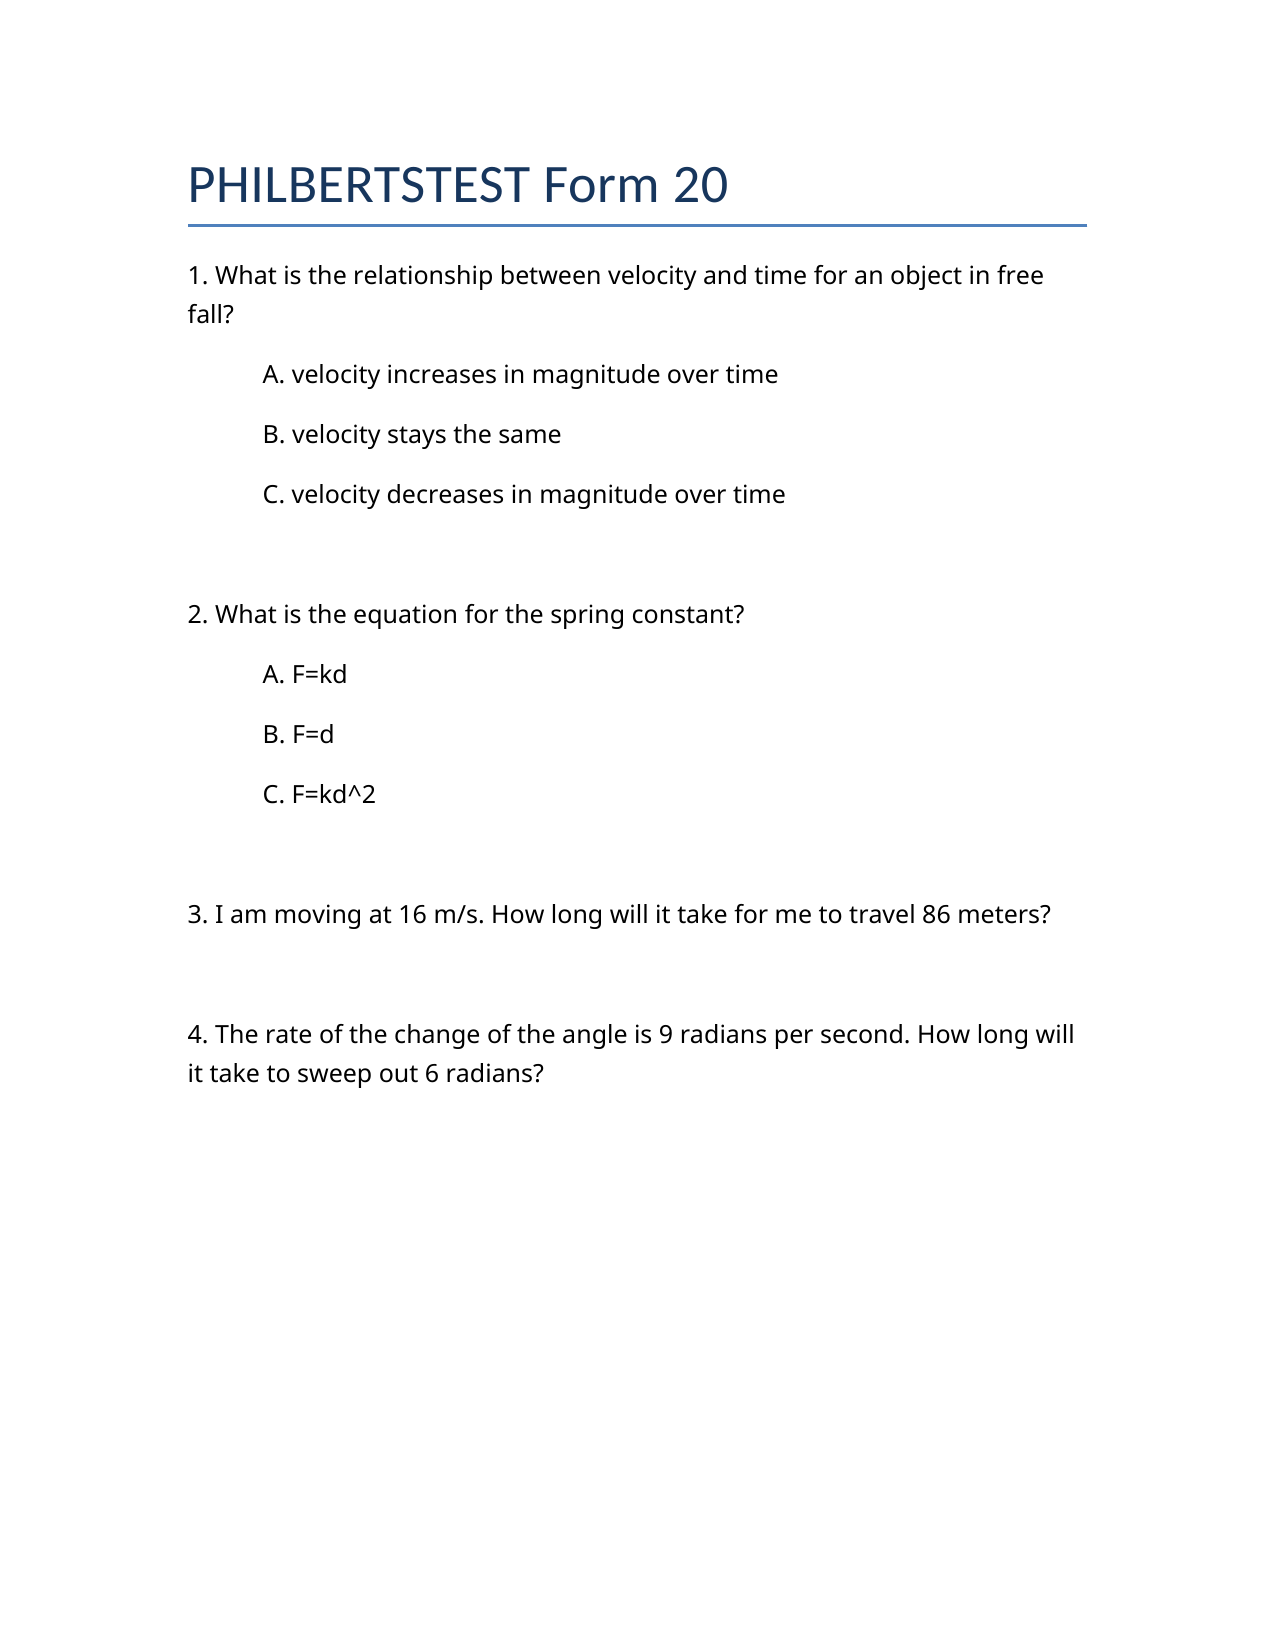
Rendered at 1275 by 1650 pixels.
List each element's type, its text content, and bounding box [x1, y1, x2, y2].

text 4. The rate of the change of the angle is 9 radians per second. How long will it take to sweep out 6 radians? [187, 1017, 1087, 1090]
text 2. What is the equation for the spring constant? [187, 597, 1087, 631]
text B. velocity stays the same [187, 417, 1087, 451]
text 3. I am moving at 16 m/s. How long will it take for me to travel 86 meters? [187, 897, 1087, 931]
text C. F=kd^2 [187, 777, 1087, 811]
title PHILBERTSTEST Form 20 [187, 150, 1087, 227]
text A. F=kd [187, 657, 1087, 691]
text B. F=d [187, 717, 1087, 751]
text C. velocity decreases in magnitude over time [187, 477, 1087, 511]
text 1. What is the relationship between velocity and time for an object in free fall? [187, 258, 1087, 331]
text A. velocity increases in magnitude over time [187, 357, 1087, 391]
